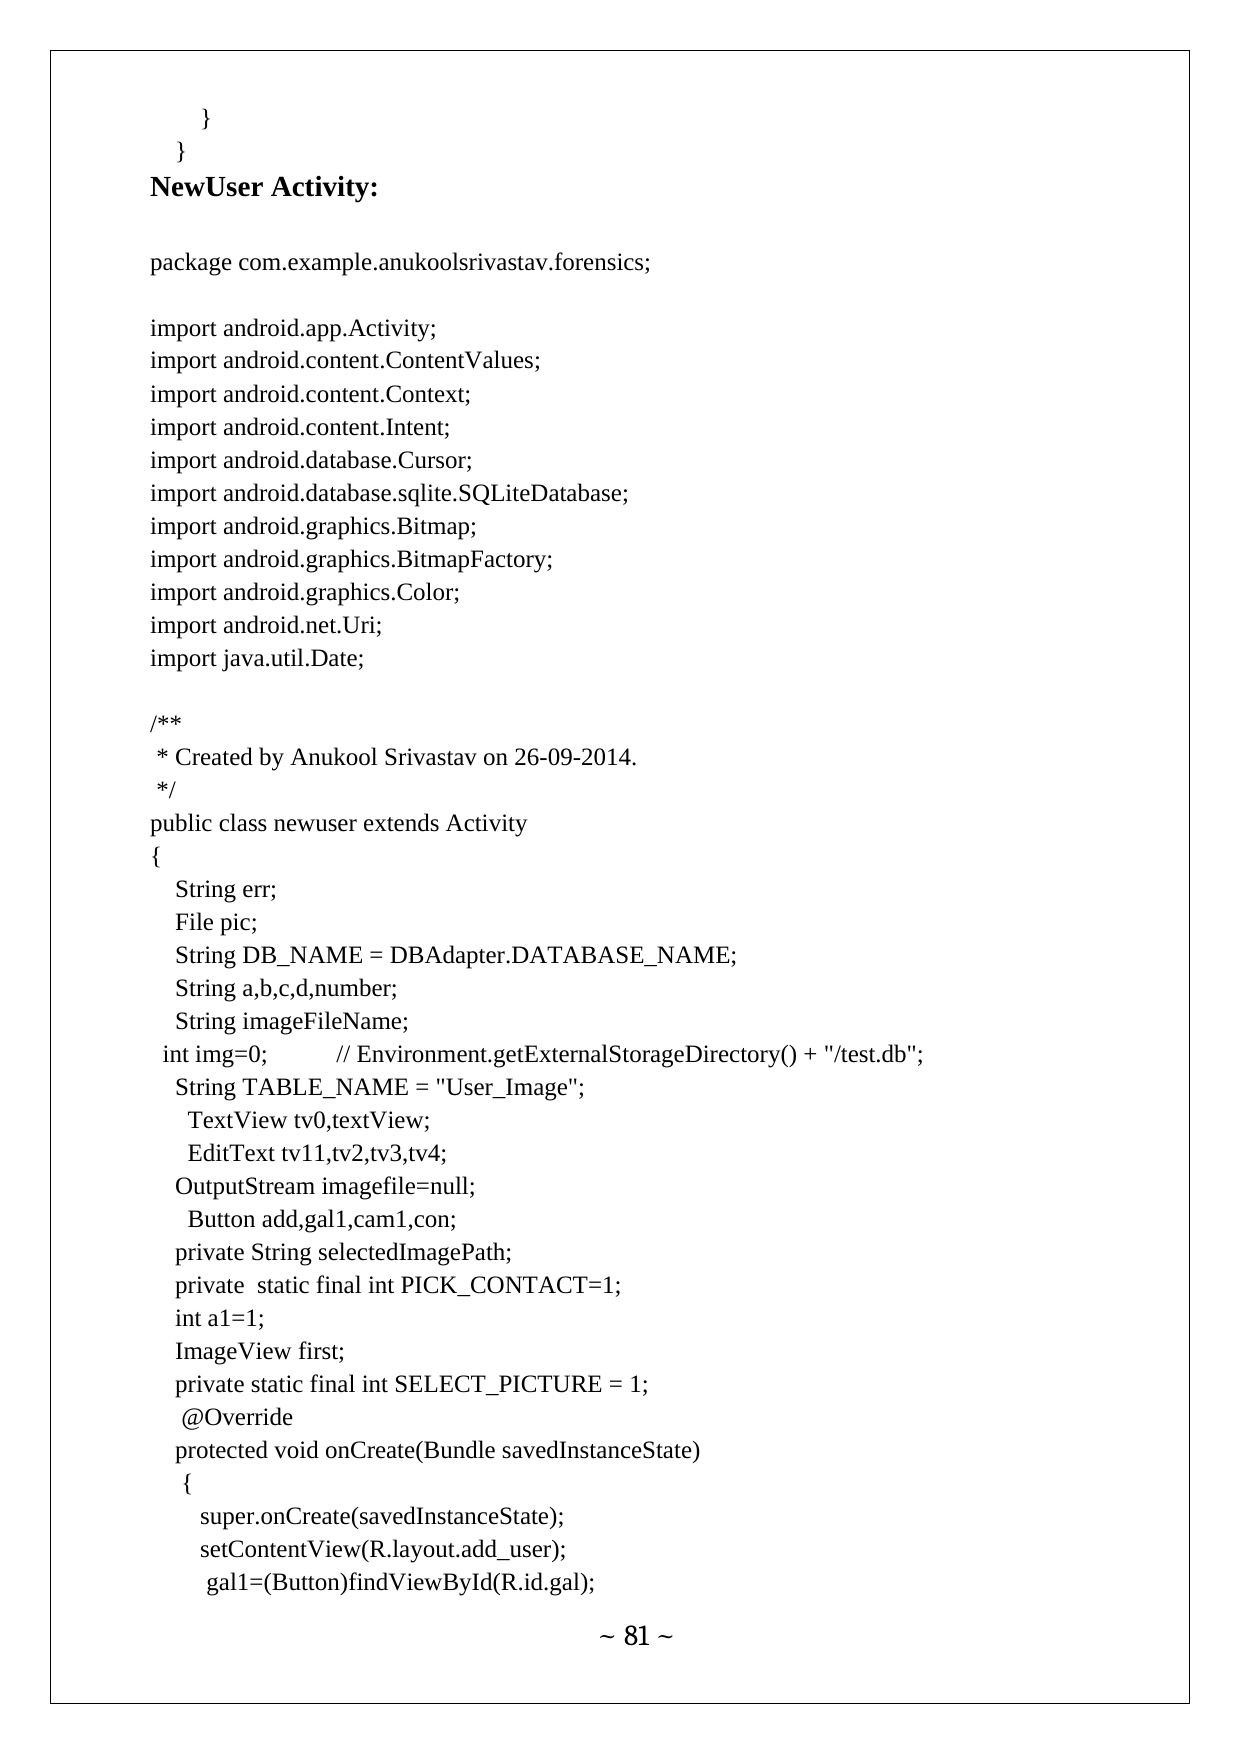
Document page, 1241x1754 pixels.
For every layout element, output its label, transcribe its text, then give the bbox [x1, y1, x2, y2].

text import android.database.sqlite.SQLiteDatabase; [150, 478, 1122, 506]
text import android.content.Intent; [150, 412, 1122, 440]
text private static final int PICK_CONTACT=1; [150, 1270, 1122, 1299]
text */ [150, 775, 1122, 804]
text import android.app.Activity; [150, 313, 1122, 341]
text @Override [150, 1402, 1122, 1431]
text * Created by Anukool Srivastav on 26-09-2014. [150, 742, 1122, 771]
text String TABLE_NAME = "User_Image"; [150, 1072, 1122, 1101]
text ImageView first; [150, 1336, 1122, 1365]
text OutputStream imagefile=null; [150, 1171, 1122, 1200]
text /** [150, 709, 1122, 738]
text gal1=(Button)findViewById(R.id.gal); [150, 1567, 1122, 1596]
text NewUser Activity: [150, 169, 1122, 203]
text import android.graphics.Bitmap; [150, 511, 1122, 539]
text } [150, 136, 1122, 165]
text super.onCreate(savedInstanceState); [150, 1501, 1122, 1530]
text import java.util.Date; [150, 643, 1122, 672]
text String a,b,c,d,number; [150, 973, 1122, 1002]
text import android.graphics.Color; [150, 577, 1122, 606]
text String err; [150, 874, 1122, 903]
text import android.content.ContentValues; [150, 346, 1122, 374]
text int a1=1; [150, 1303, 1122, 1332]
text import android.database.Cursor; [150, 445, 1122, 473]
text import android.net.Uri; [150, 610, 1122, 638]
text File pic; [150, 907, 1122, 936]
text { [150, 841, 1122, 870]
text int img=0; // Environment.getExternalStorageDirectory() + "/test.db"; [150, 1039, 1122, 1068]
text { [150, 1468, 1122, 1497]
text public class newuser extends Activity [150, 808, 1122, 837]
text String DB_NAME = DBAdapter.DATABASE_NAME; [150, 940, 1122, 969]
text import android.graphics.BitmapFactory; [150, 544, 1122, 572]
text import android.content.Context; [150, 379, 1122, 407]
text private static final int SELECT_PICTURE = 1; [150, 1369, 1122, 1398]
text protected void onCreate(Bundle savedInstanceState) [150, 1435, 1122, 1464]
text } [150, 103, 1122, 132]
text TextView tv0,textView; [150, 1105, 1122, 1134]
text Button add,gal1,cam1,con; [150, 1204, 1122, 1233]
text EditText tv11,tv2,tv3,tv4; [150, 1138, 1122, 1167]
text package com.example.anukoolsrivastav.forensics; [150, 247, 1122, 275]
text String imageFileName; [150, 1006, 1122, 1035]
text private String selectedImagePath; [150, 1237, 1122, 1266]
text setContentView(R.layout.add_user); [150, 1534, 1122, 1563]
